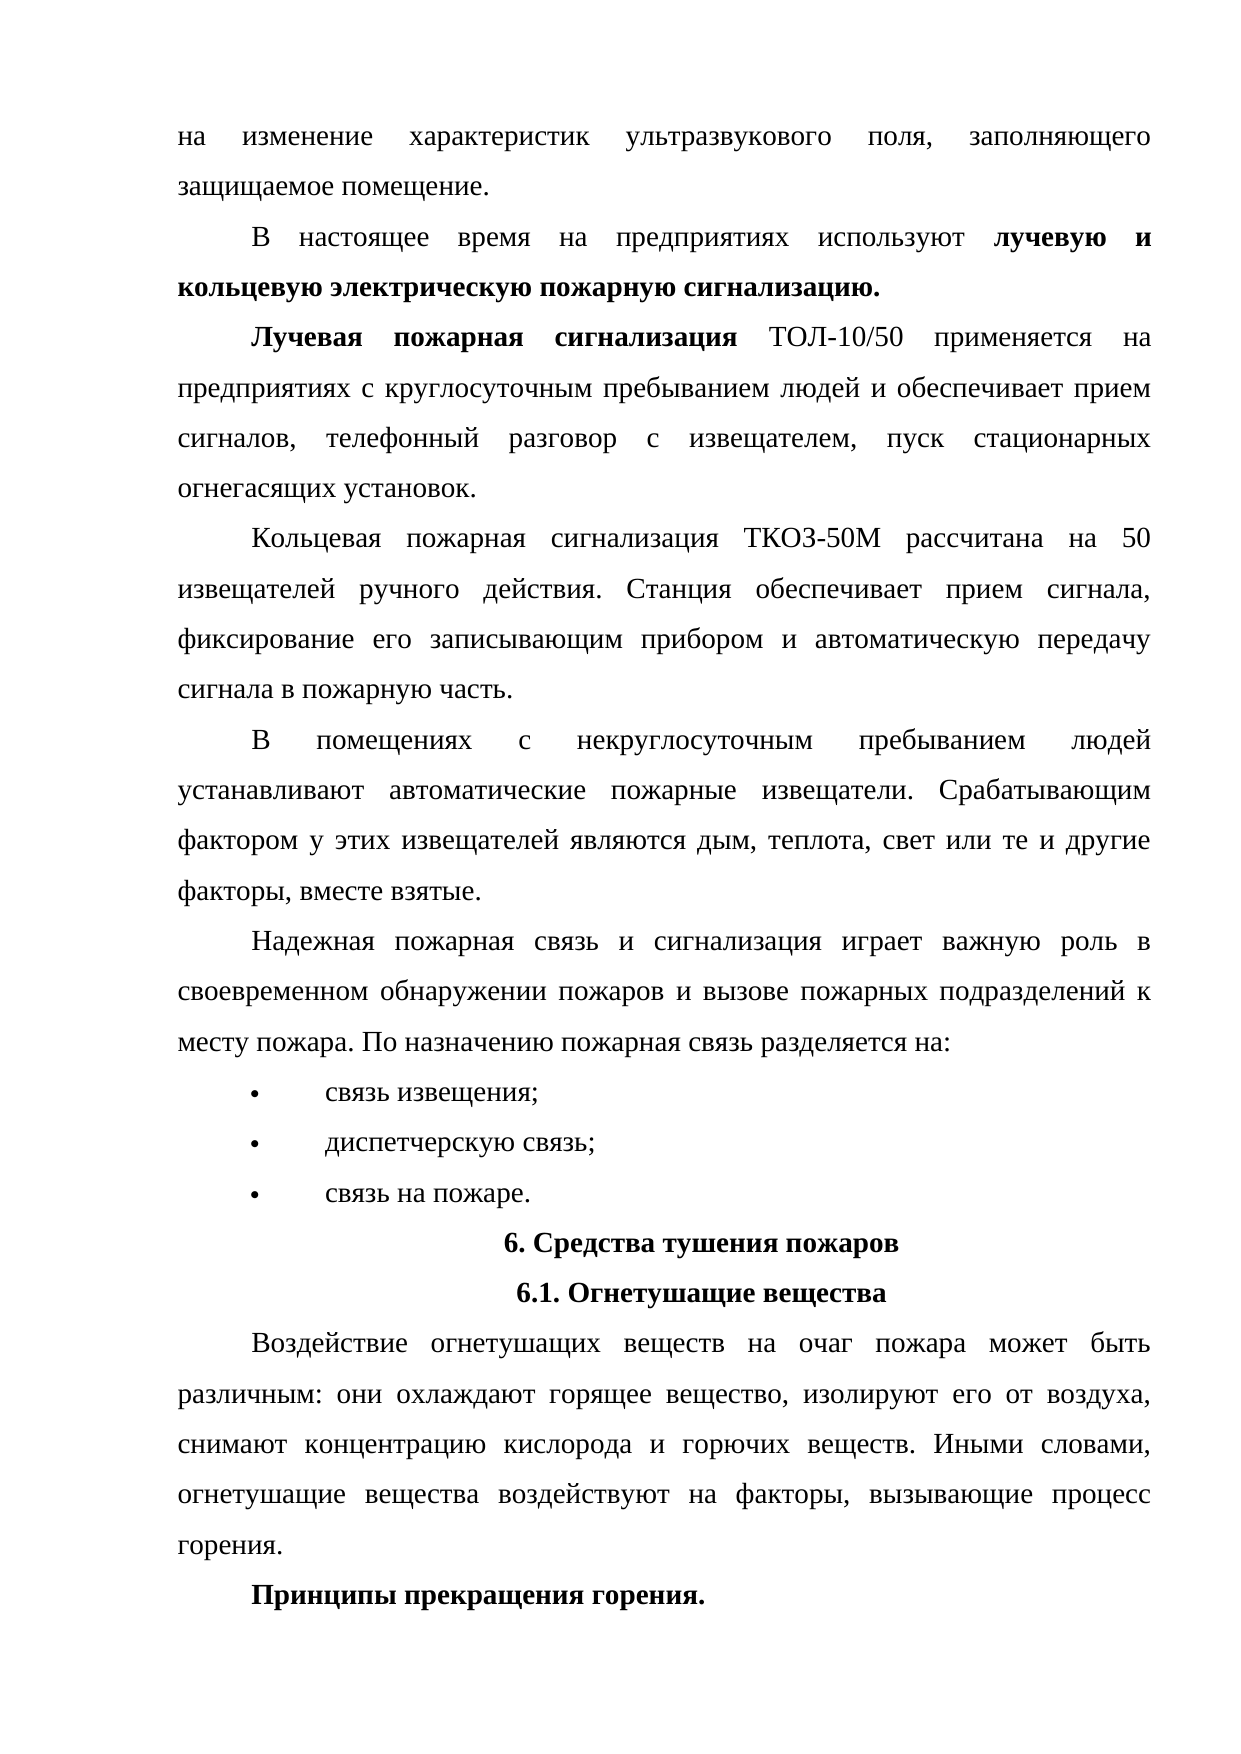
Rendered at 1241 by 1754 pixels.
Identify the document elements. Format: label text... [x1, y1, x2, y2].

list Принципы прекращения горения. [177, 1577, 1152, 1611]
list 6.1. Огнетушащие вещества [177, 1275, 1152, 1309]
list связь на пожаре. [177, 1175, 1152, 1208]
list Воздействие огнетушащих веществ на очаг пожара может быть различным: они охлаждают горящее вещество, изолируют его от воздуха, снимают концентрацию кислорода и горючих веществ. Иными словами, огнетушащие вещества воздействуют на факторы, вызывающие процесс горения. [177, 1326, 1152, 1560]
list В настоящее время на предприятиях используют лучевую и кольцевую электрическую пожарную сигнализацию. [177, 219, 1152, 303]
list Кольцевая пожарная сигнализация ТКОЗ-50М рассчитана на 50 извещателей ручного действия. Станция обеспечивает прием сигнала, фиксирование его записывающим прибором и автоматическую передачу сигнала в пожарную часть. [177, 521, 1152, 705]
list 6. Средства тушения пожаров [177, 1225, 1152, 1258]
list Лучевая пожарная сигнализация ТОЛ-10/50 применяется на предприятиях с круглосуточным пребыванием людей и обеспечивает прием сигналов, телефонный разговор с извещателем, пуск стационарных огнегасящих установок. [177, 319, 1152, 504]
list связь извещения; [177, 1074, 1152, 1108]
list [177, 118, 1152, 202]
list В помещениях с некруглосуточным пребыванием людей устанавливают автоматические пожарные извещатели. Срабатывающим фактором у этих извещателей являются дым, теплота, свет или те и другие факторы, вместе взятые. [177, 722, 1152, 906]
list Надежная пожарная связь и сигнализация играет важную роль в своевременном обнаружении пожаров и вызове пожарных подразделений к месту пожара. По назначению пожарная связь разделяется на: [177, 923, 1152, 1057]
list диспетчерскую связь; [177, 1124, 1152, 1158]
